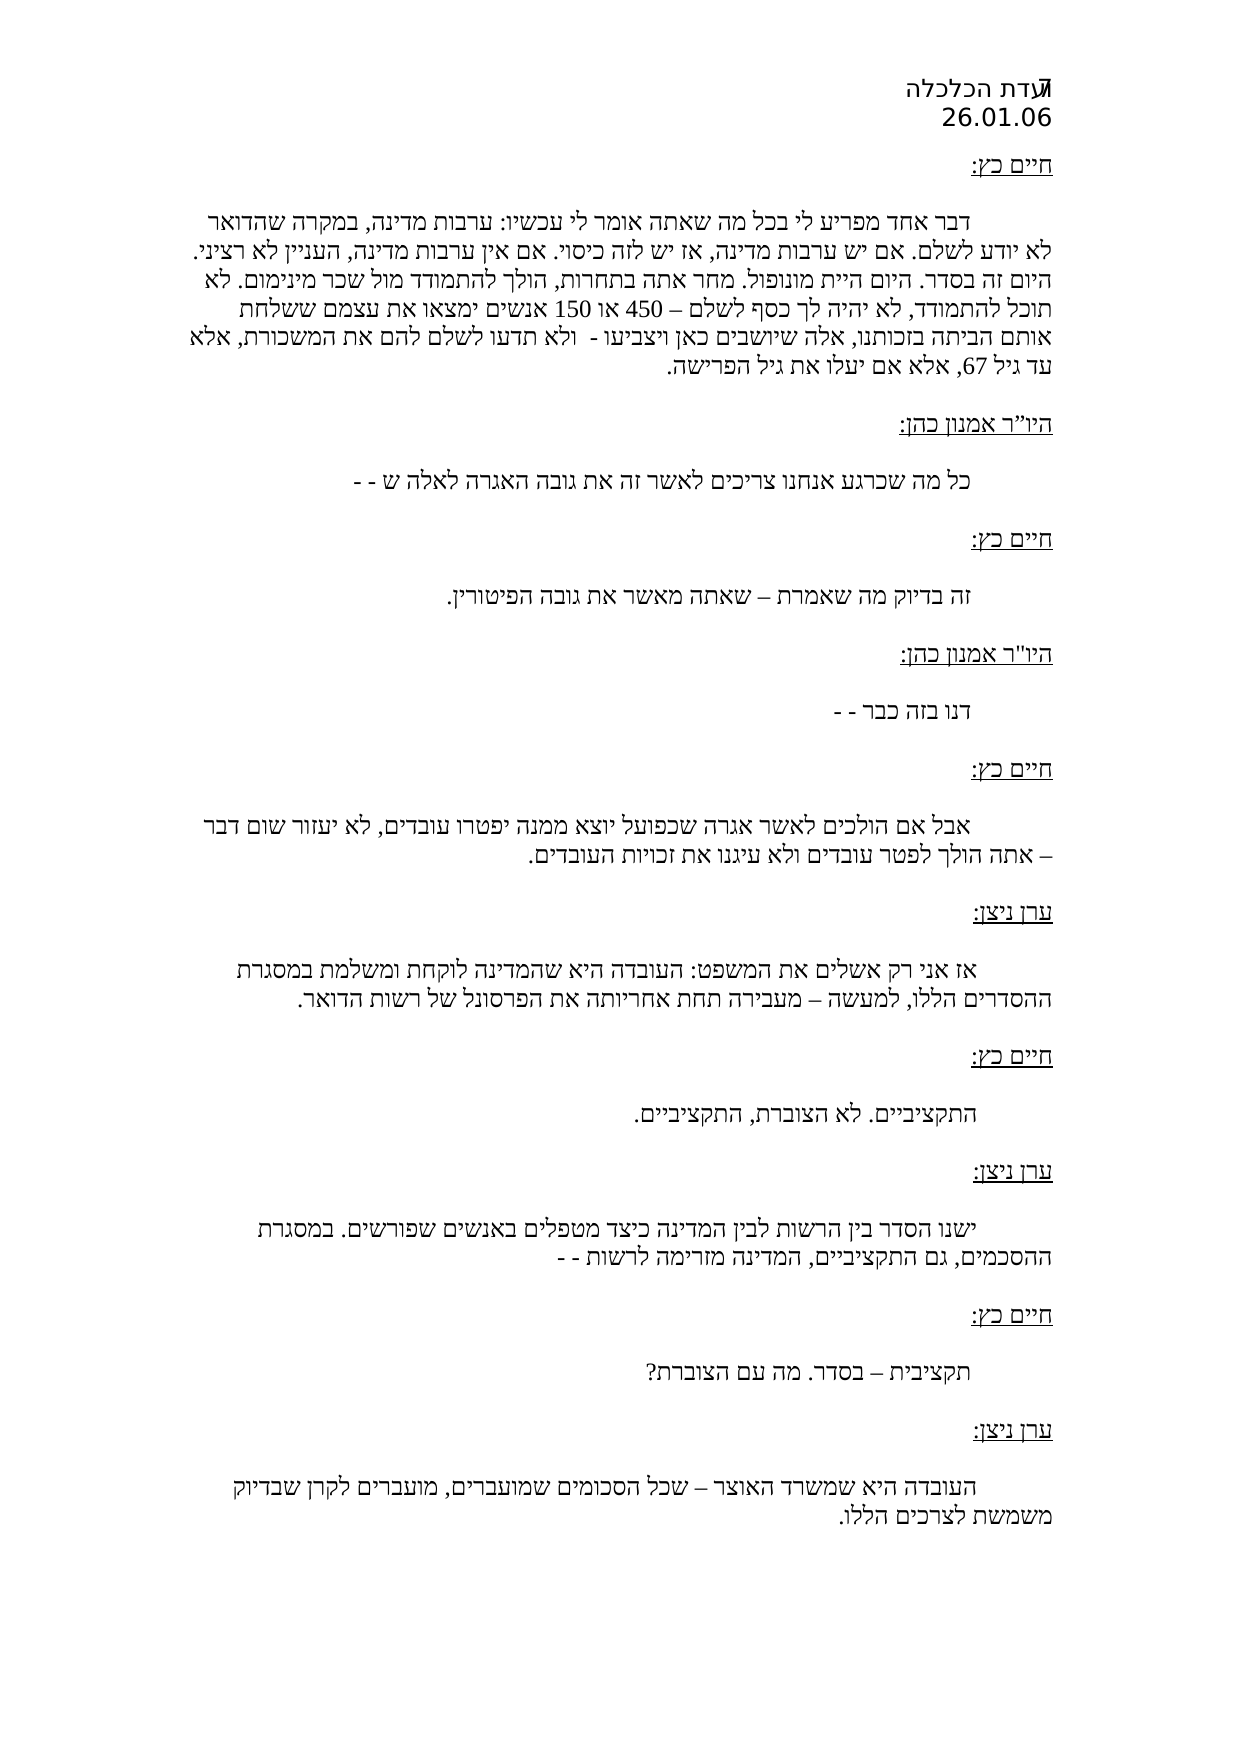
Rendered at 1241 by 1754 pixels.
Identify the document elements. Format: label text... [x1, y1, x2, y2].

text כל מה שכרגע אנחנו צריכים לאשר זה את גובה האגרה לאלה ש - - [187, 466, 1053, 495]
text חיים כץ: [187, 754, 1053, 782]
text ערן ניצן: [187, 1415, 1053, 1444]
text תקציבית – בסדר. מה עם הצוברת? [187, 1357, 1053, 1386]
text חיים כץ: [187, 524, 1053, 552]
text התקציביים. לא הצוברת, התקציביים. [187, 1099, 1053, 1127]
text העובדה היא שמשרד האוצר – שכל הסכומים שמועברים, מועברים לקרן שבדיוק משמשת לצרכים הללו. [187, 1472, 1053, 1530]
text חיים כץ: [187, 150, 1053, 179]
text היו”ר אמנון כהן: [187, 409, 1053, 437]
text אז אני רק אשלים את המשפט: העובדה היא שהמדינה לוקחת ומשלמת במסגרת ההסדרים הללו, למעשה – מעבירה תחת אחריותה את הפרסונל של רשות הדואר. [187, 955, 1053, 1012]
text דנו בזה כבר - - [187, 696, 1053, 725]
text חיים כץ: [187, 1300, 1053, 1329]
text זה בדיוק מה שאמרת – שאתה מאשר את גובה הפיטורין. [187, 581, 1053, 610]
text חיים כץ: [187, 1041, 1053, 1070]
text ישנו הסדר בין הרשות לבין המדינה כיצד מטפלים באנשים שפורשים. במסגרת ההסכמים, גם התקציביים, המדינה מזרימה לרשות - - [187, 1214, 1053, 1271]
text ערן ניצן: [187, 897, 1053, 926]
text דבר אחד מפריע לי בכל מה שאתה אומר לי עכשיו: ערבות מדינה, במקרה שהדואר לא יודע לשלם. אם יש ערבות מדינה, אז יש לזה כיסוי. אם אין ערבות מדינה, העניין לא רציני. היום זה בסדר. היום היית מונופול. מחר אתה בתחרות, הולך להתמודד מול שכר מינימום. לא תוכל להתמודד, לא יהיה לך כסף לשלם – 450 או 150 אנשים ימצאו את עצמם ששלחת אותם הביתה בזכותנו, אלה שיושבים כאן ויצביעו - ולא תדעו לשלם להם את המשכורת, אלא עד גיל 67, אלא אם יעלו את גיל הפרישה. [187, 207, 1053, 380]
text ערן ניצן: [187, 1156, 1053, 1185]
text אבל אם הולכים לאשר אגרה שכפועל יוצא ממנה יפטרו עובדים, לא יעזור שום דבר – אתה הולך לפטר עובדים ולא עיגנו את זכויות העובדים. [187, 811, 1053, 869]
text היו"ר אמנון כהן: [187, 639, 1053, 667]
